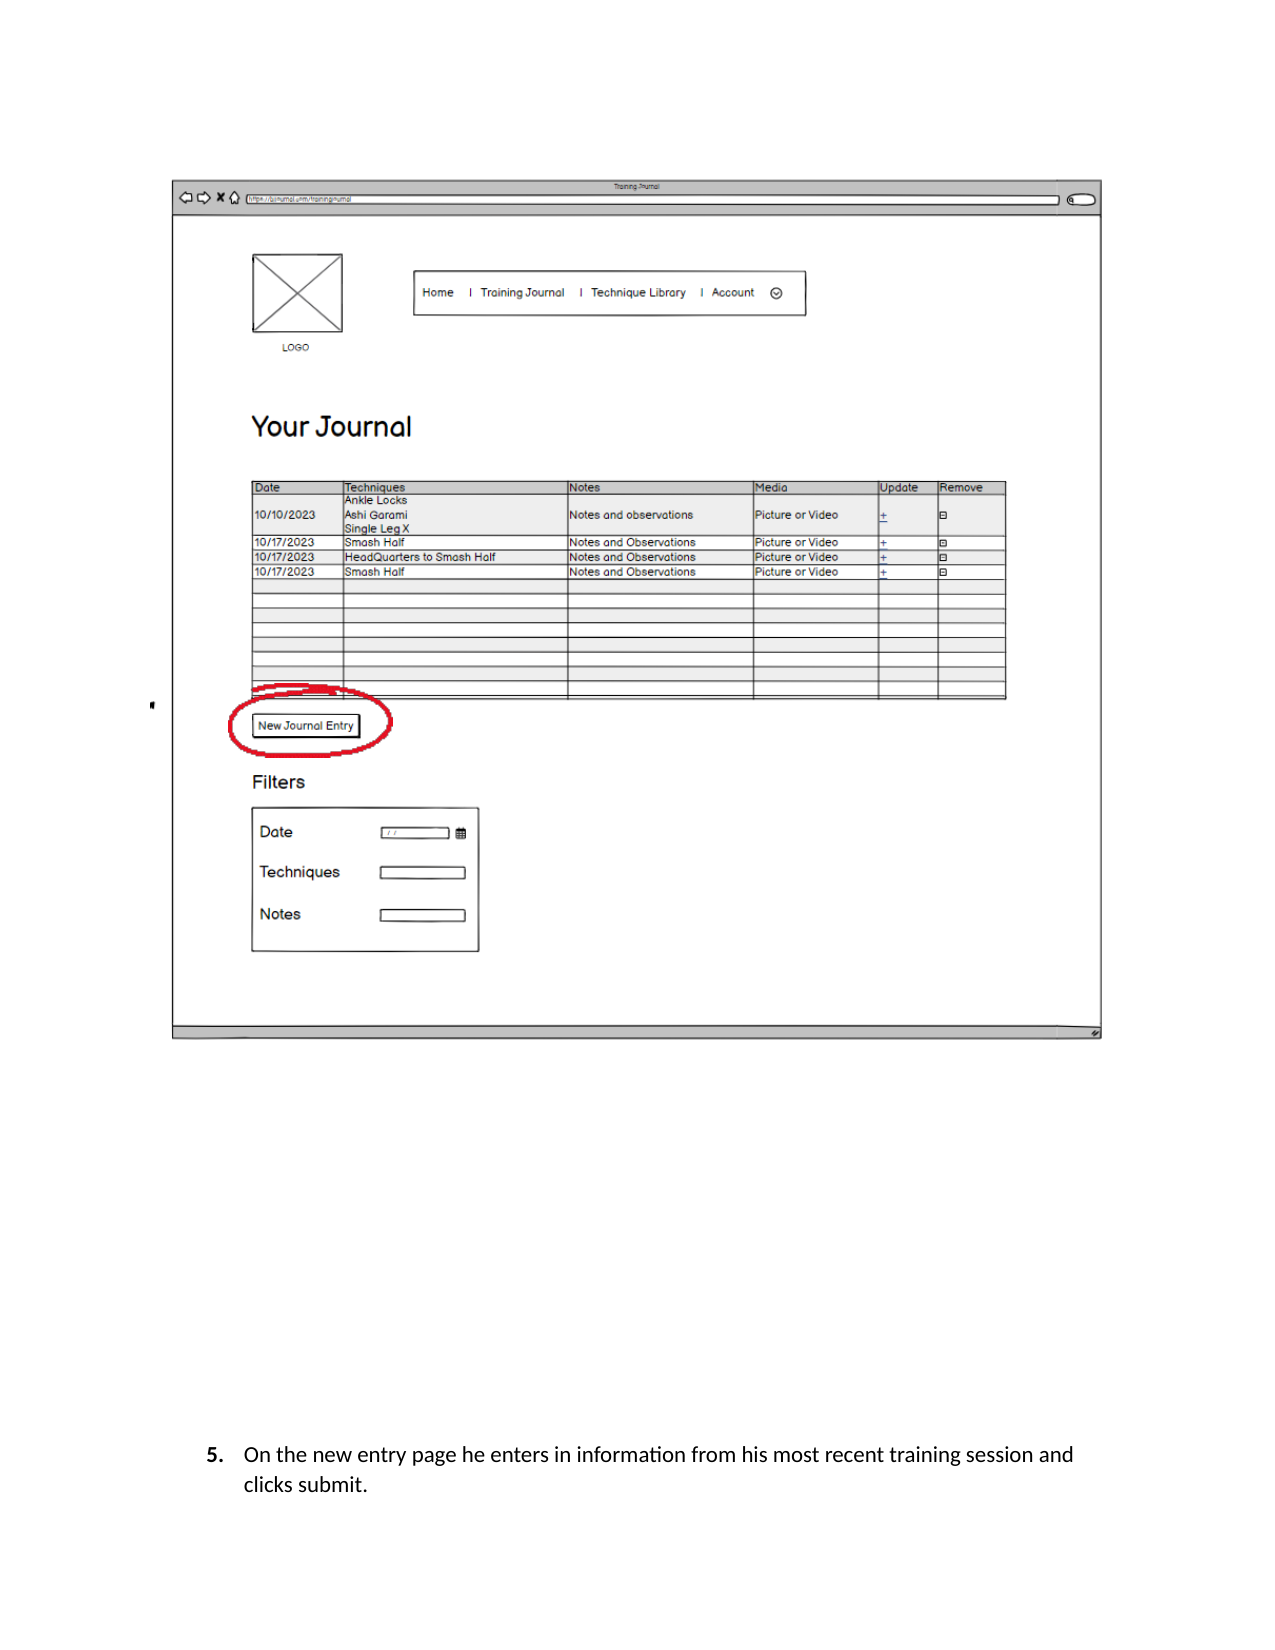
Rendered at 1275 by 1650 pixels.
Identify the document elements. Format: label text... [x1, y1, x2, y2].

list On the new entry page he enters in information from his most recent training session and clicks submit. [206, 1440, 1125, 1498]
picture [150, 150, 1125, 1047]
